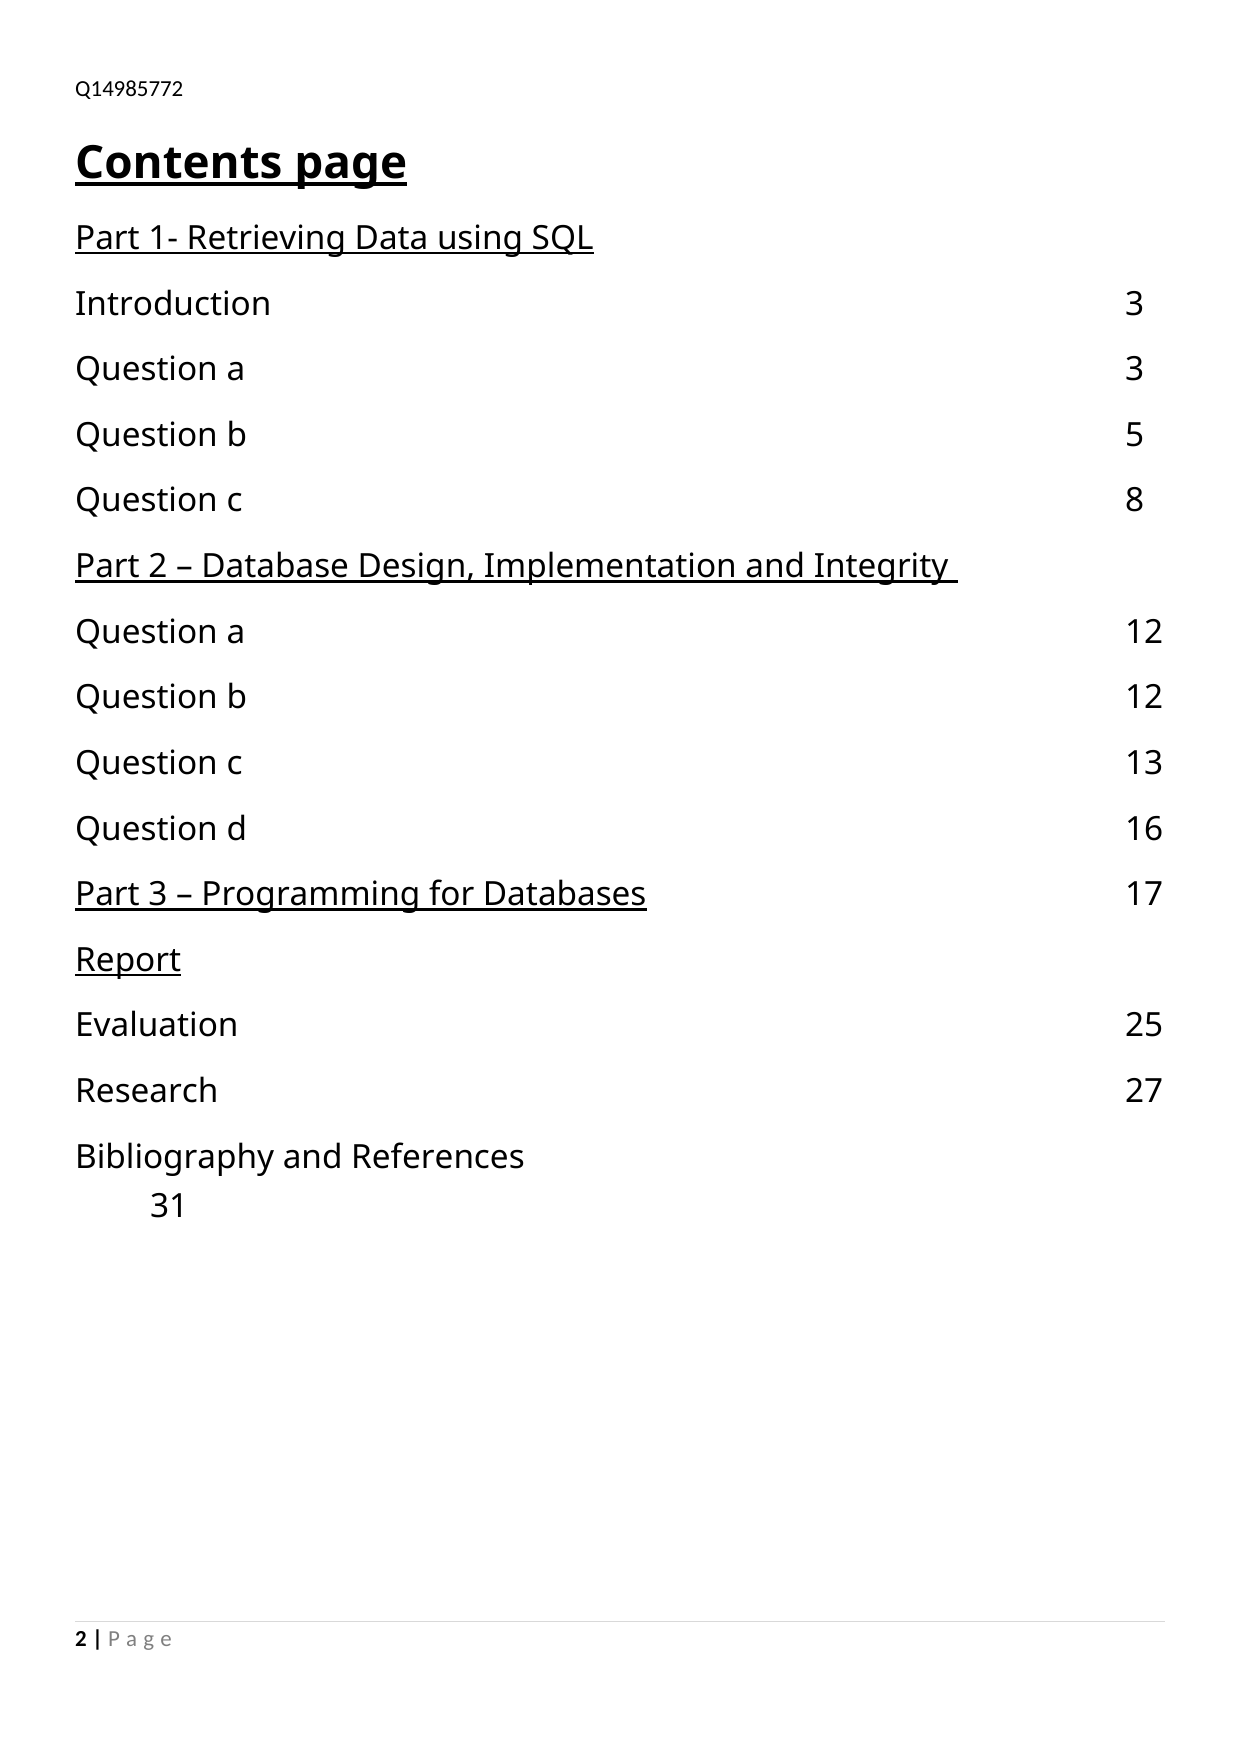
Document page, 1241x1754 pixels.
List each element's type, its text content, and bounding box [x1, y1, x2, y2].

text Question c 8 [75, 476, 1165, 522]
text Question a 3 [75, 345, 1165, 390]
text Contents page [75, 130, 1165, 192]
text Question b 5 [75, 411, 1165, 456]
text Research 27 [75, 1067, 1165, 1112]
text Report [75, 936, 1165, 981]
text Question b 12 [75, 673, 1165, 718]
text Introduction 3 [75, 279, 1165, 325]
text Bibliography and References 31 [75, 1132, 1165, 1227]
text Question d 16 [75, 804, 1165, 850]
text Evaluation 25 [75, 1001, 1165, 1047]
text Part 3 – Programming for Databases 17 [75, 870, 1165, 915]
text Part 1- Retrieving Data using SQL [75, 214, 1165, 259]
text Question a 12 [75, 607, 1165, 653]
text Part 2 – Database Design, Implementation and Integrity [75, 542, 1165, 587]
text Question c 13 [75, 739, 1165, 784]
